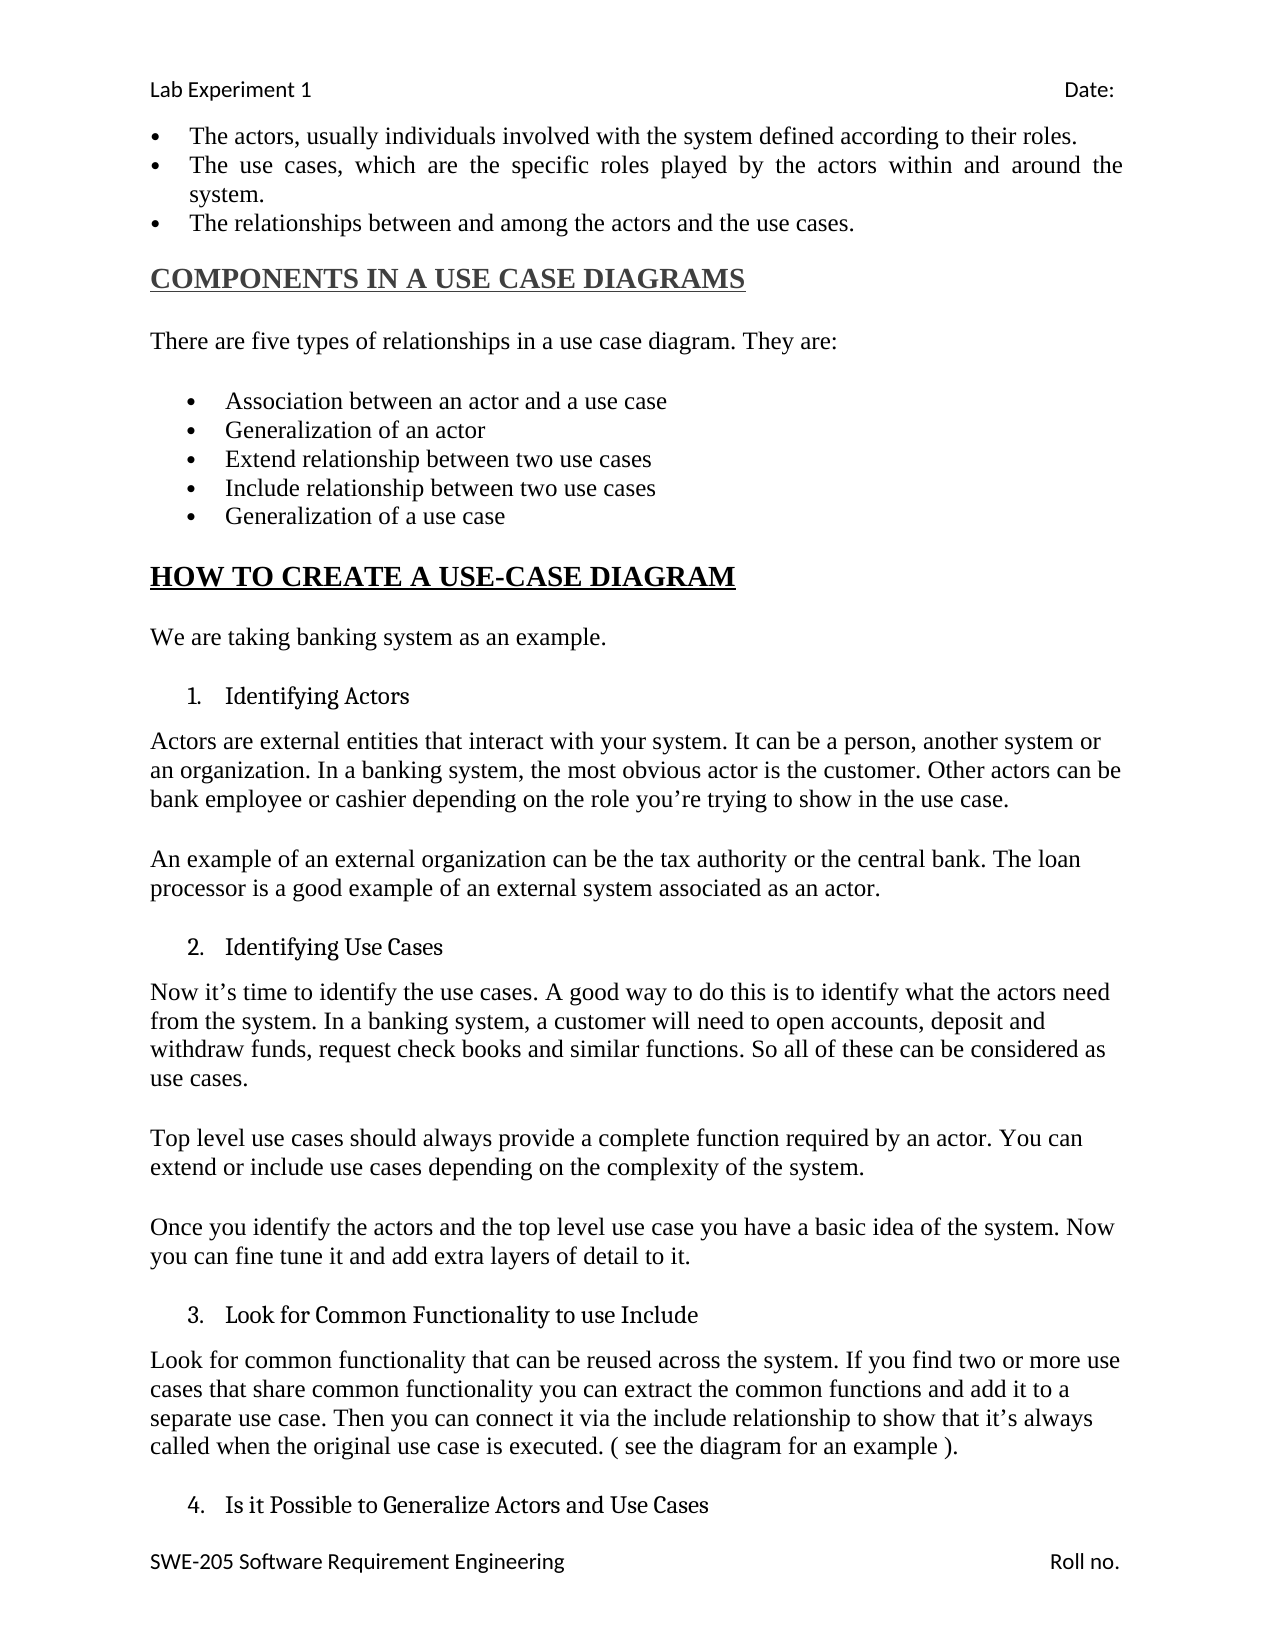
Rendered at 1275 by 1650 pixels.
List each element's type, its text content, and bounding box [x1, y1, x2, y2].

text How to Create a Use-Case Diagram [150, 559, 1125, 593]
list The actors, usually individuals involved with the system defined according to their roles. [152, 121, 1125, 150]
text Actors are external entities that interact with your system. It can be a person, another system or an organization. In a banking system, the most obvious actor is the customer. Other actors can be bank employee or cashier depending on the role you’re trying to show in the use case. [150, 726, 1125, 813]
text Once you identify the actors and the top level use case you have a basic idea of the system. Now you can fine tune it and add extra layers of detail to it. [150, 1212, 1125, 1269]
list Extend relationship between two use cases [187, 444, 1125, 473]
text Top level use cases should always provide a complete function required by an actor. You can extend or include use cases depending on the complexity of the system. [150, 1123, 1125, 1181]
text COMPONENTS in A Use Case Diagrams [150, 262, 1125, 295]
list Include relationship between two use cases [187, 473, 1125, 501]
subtitle Is it Possible to Generalize Actors and Use Cases [187, 1491, 1125, 1520]
list Association between an actor and a use case [187, 386, 1125, 415]
subtitle Look for Common Functionality to use Include [187, 1301, 1125, 1329]
text We are taking banking system as an example. [150, 622, 1125, 651]
list Generalization of a use case [187, 501, 1125, 530]
list The use cases, which are the specific roles played by the actors within and around the system. [152, 150, 1125, 208]
subtitle Identifying Actors [187, 682, 1125, 711]
text There are five types of relationships in a use case diagram. They are: [150, 326, 1125, 355]
text An example of an external organization can be the tax authority or the central bank. The loan processor is a good example of an external system associated as an actor. [150, 844, 1125, 901]
text Now it’s time to identify the use cases. A good way to do this is to identify what the actors need from the system. In a banking system, a customer will need to open accounts, deposit and withdraw funds, request check books and similar functions. So all of these can be considered as use cases. [150, 977, 1125, 1092]
subtitle Identifying Use Cases [187, 933, 1125, 961]
list Generalization of an actor [187, 415, 1125, 444]
text Look for common functionality that can be reused across the system. If you find two or more use cases that share common functionality you can extract the common functions and add it to a separate use case. Then you can connect it via the include relationship to show that it’s always called when the original use case is executed. ( see the diagram for an example ). [150, 1345, 1125, 1460]
list The relationships between and among the actors and the use cases. [152, 208, 1125, 236]
